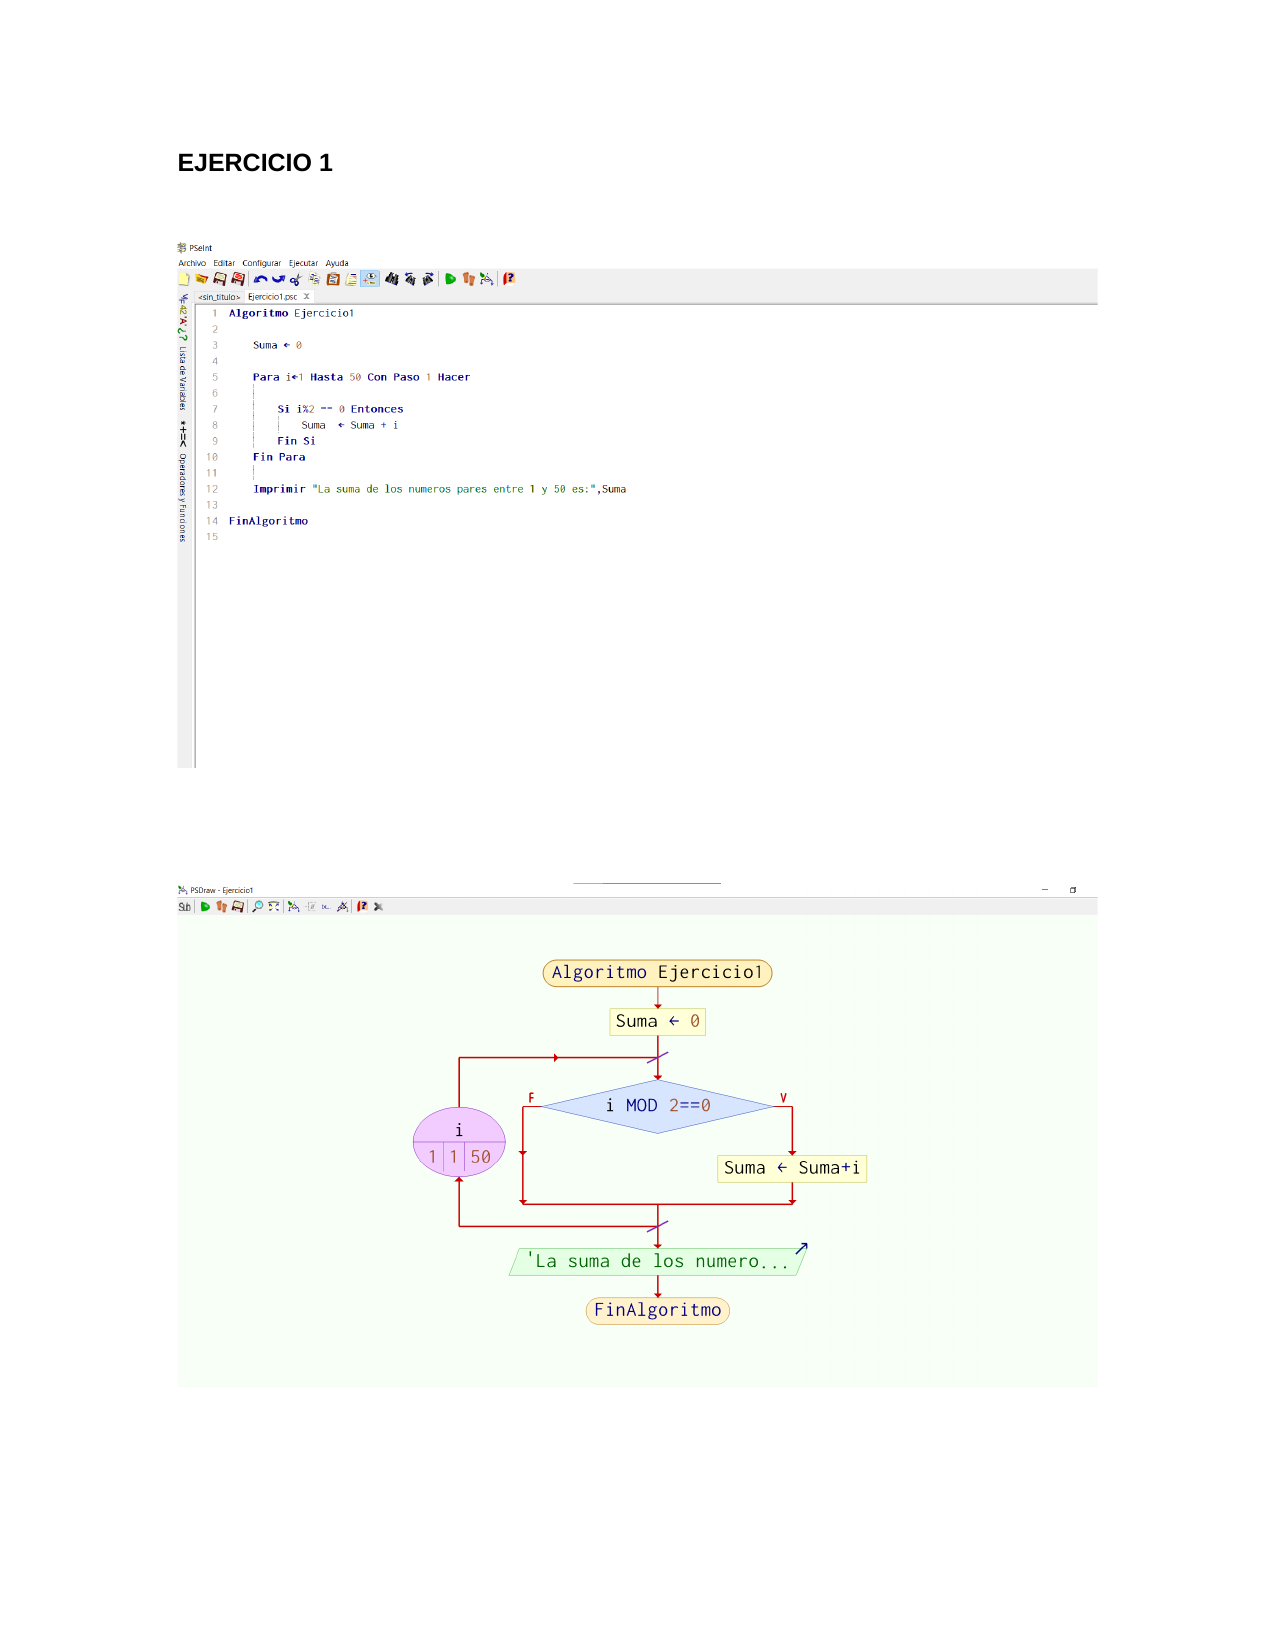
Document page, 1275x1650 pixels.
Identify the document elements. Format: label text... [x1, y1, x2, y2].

picture [177, 242, 1098, 768]
text EJERCICIO 1 [177, 148, 1098, 176]
picture [177, 883, 1098, 1387]
